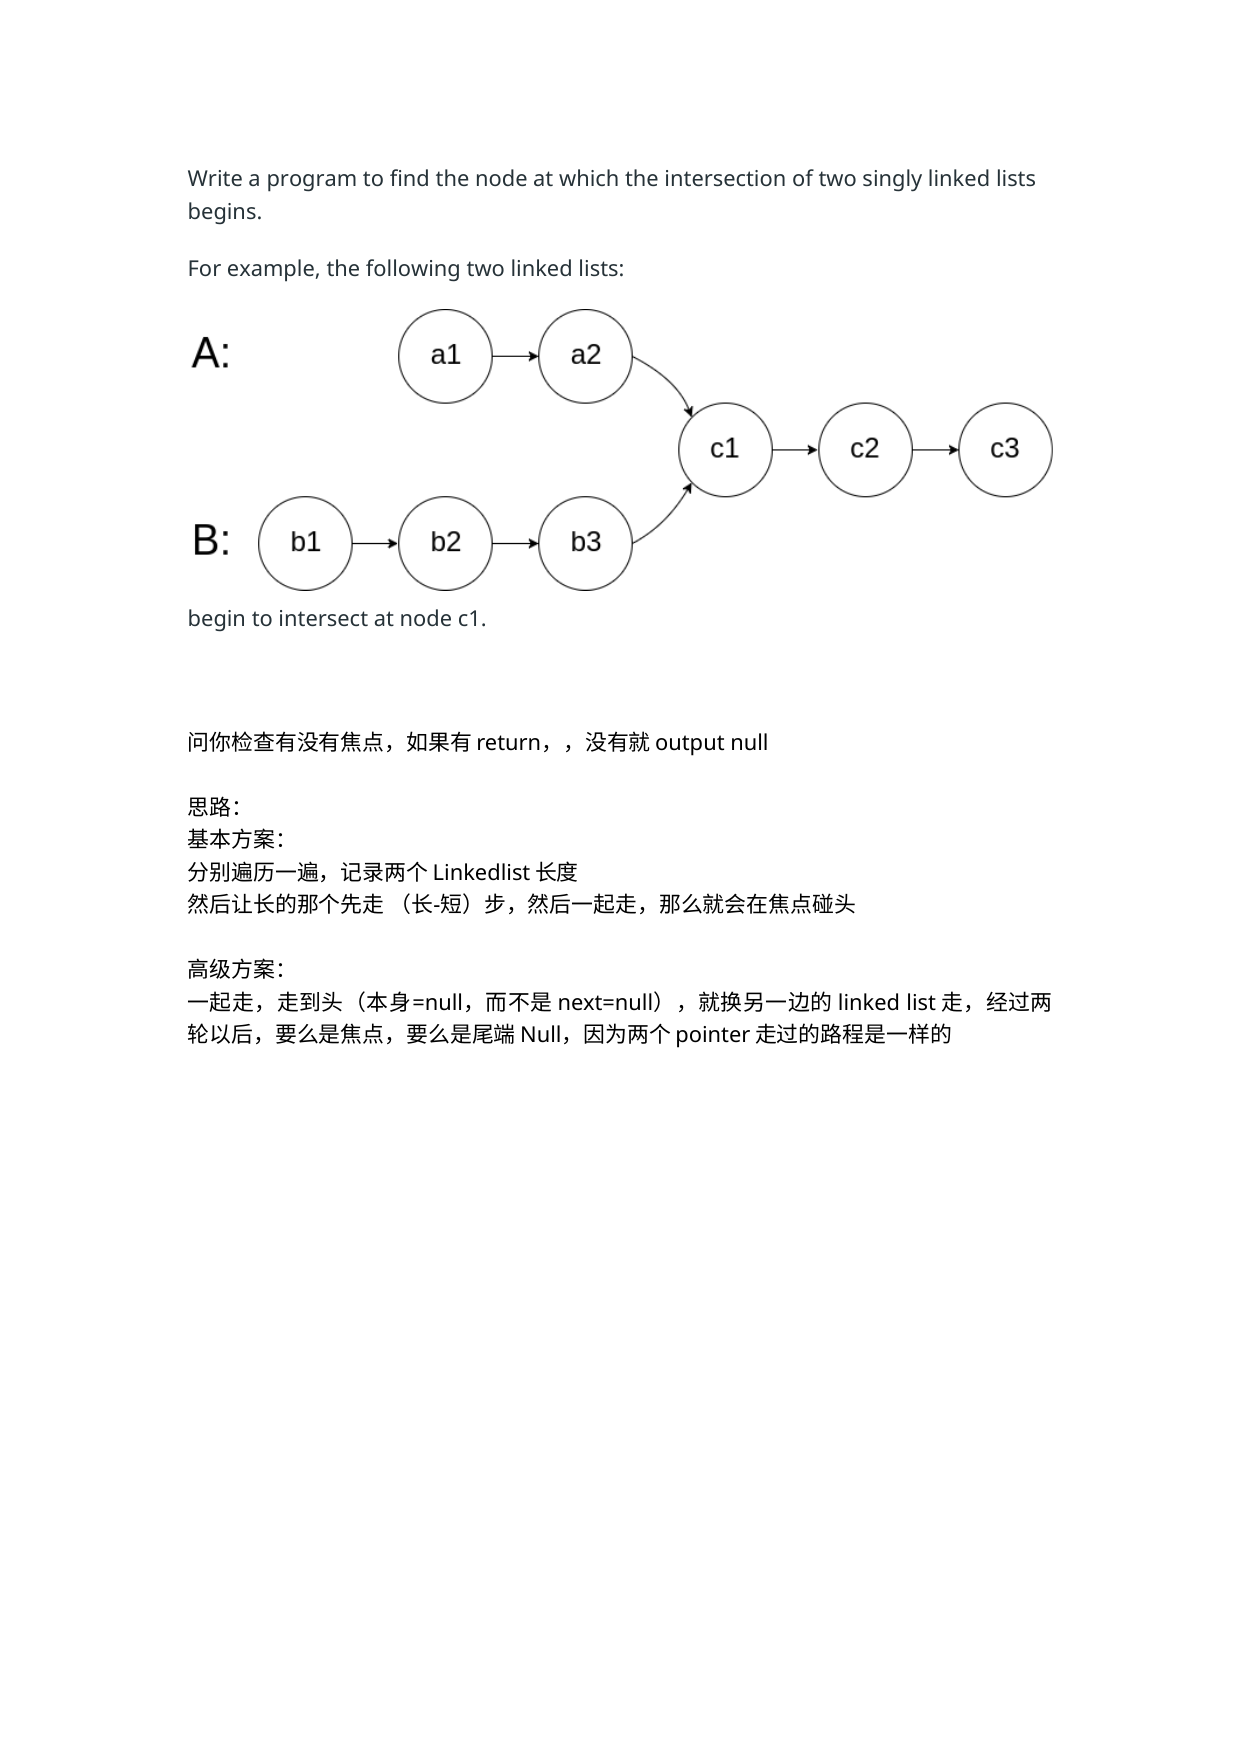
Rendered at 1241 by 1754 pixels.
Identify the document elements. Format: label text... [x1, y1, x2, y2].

text 然后让长的那个先走 （长-短）步，然后一起走，那么就会在焦点碰头 [187, 887, 1053, 919]
text 思路： [187, 789, 1053, 822]
text 高级方案： [187, 952, 1053, 984]
text 基本方案： [187, 822, 1053, 854]
text For example, the following two linked lists: [187, 252, 1053, 284]
text 分别遍历一遍，记录两个Linkedlist长度 [187, 854, 1053, 887]
text begin to intersect at node c1. [187, 602, 1053, 634]
text Write a program to find the node at which the intersection of two singly linked lists begins. [187, 162, 1053, 227]
picture [187, 309, 1053, 591]
text 一起走，走到头（本身=null，而不是next=null），就换另一边的linked list走，经过两轮以后，要么是焦点，要么是尾端Null，因为两个pointer走过的路程是一样的 [187, 984, 1053, 1049]
text 问你检查有没有焦点，如果有return，，没有就output null [187, 724, 1053, 757]
